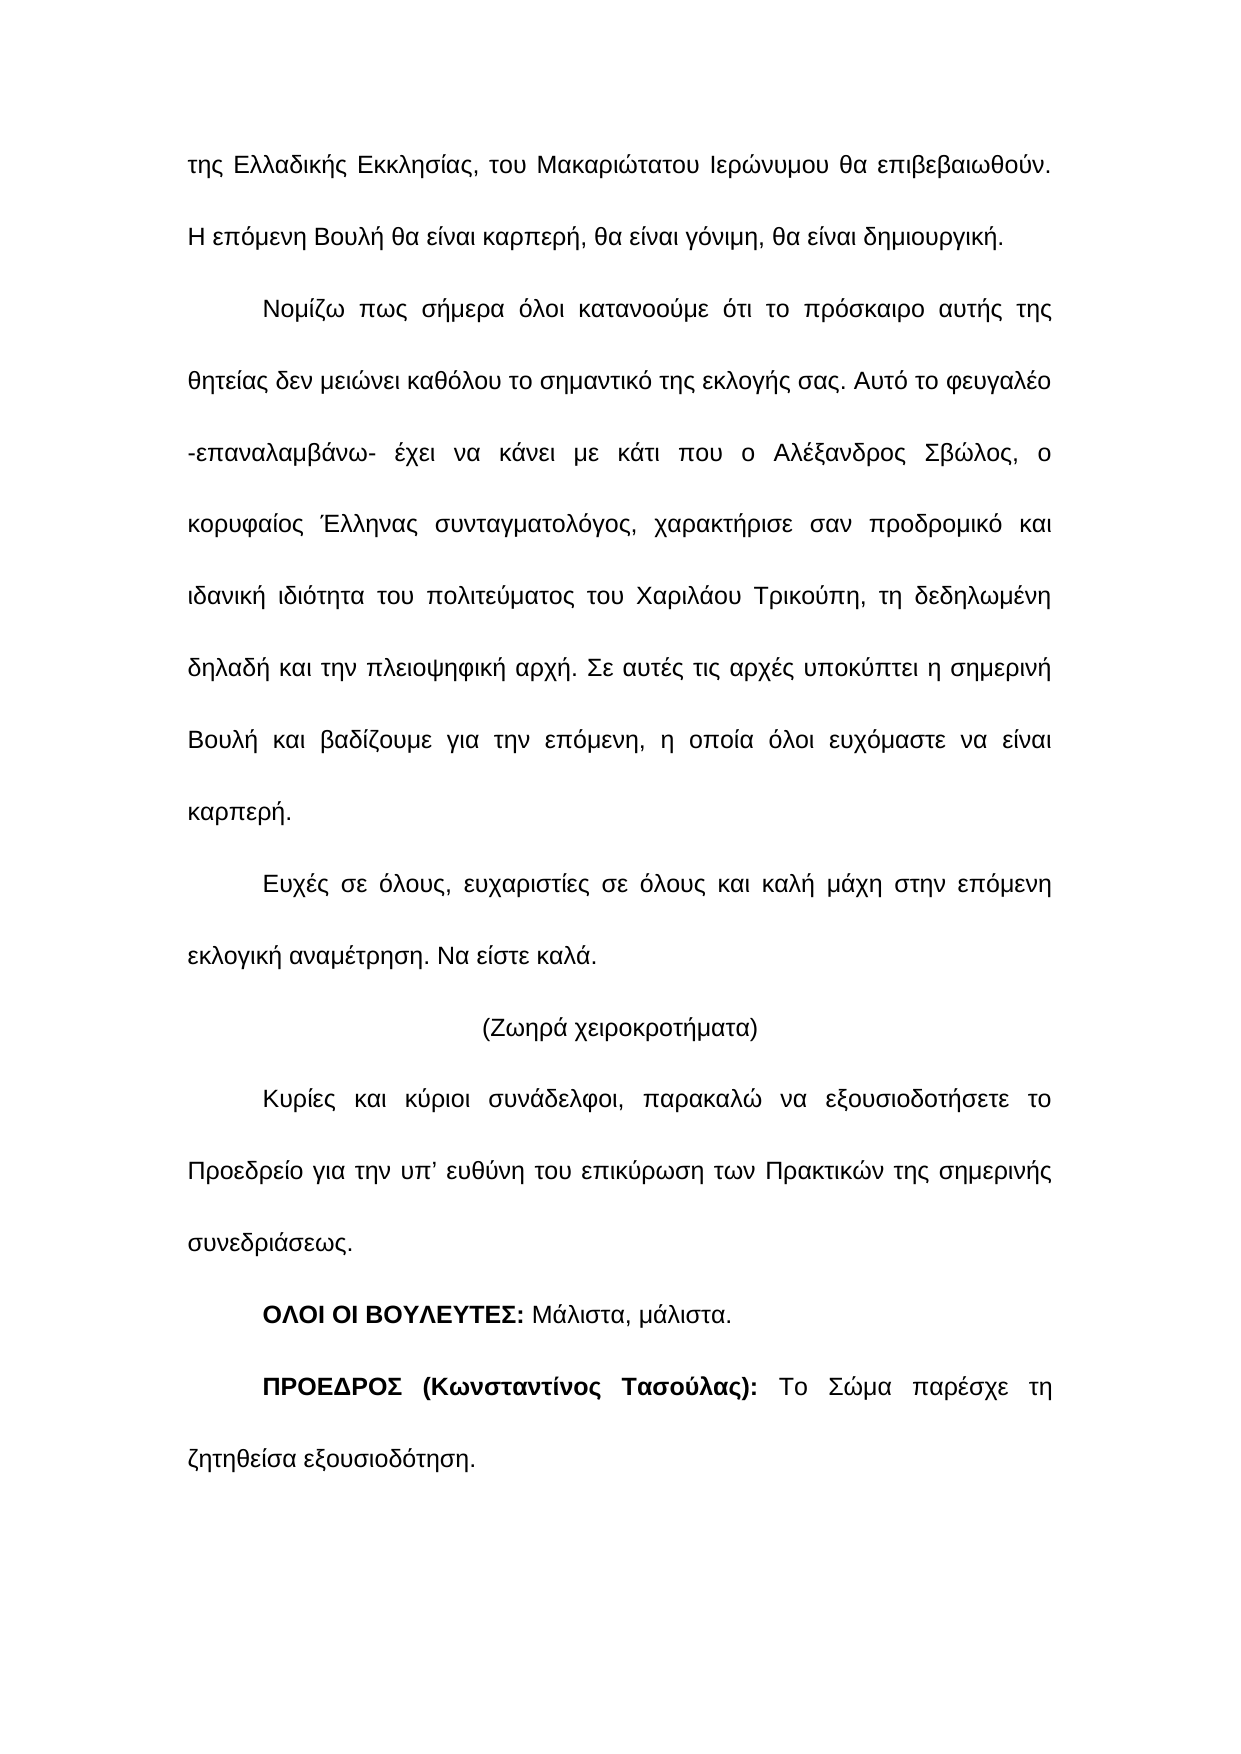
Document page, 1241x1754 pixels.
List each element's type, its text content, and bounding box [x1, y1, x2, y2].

text Ευχές σε όλους, ευχαριστίες σε όλους και καλή μάχη στην επόμενη εκλογική αναμέτρηση. Να είστε καλά. [187, 869, 1053, 969]
text (Ζωηρά χειροκροτήματα) [187, 1012, 1053, 1041]
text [187, 150, 1053, 251]
text Κυρίες και κύριοι συνάδελφοι, παρακαλώ να εξουσιοδοτήσετε το Προεδρείο για την υπ’ ευθύνη του επικύρωση των Πρακτικών της σημερινής συνεδριάσεως. [187, 1084, 1053, 1257]
text Νομίζω πως σήμερα όλοι κατανοούμε ότι το πρόσκαιρο αυτής της θητείας δεν μειώνει καθόλου το σημαντικό της εκλογής σας. Αυτό το φευγαλέο -επαναλαμβάνω- έχει να κάνει με κάτι που ο Αλέξανδρος Σβώλος, ο κορυφαίος Έλληνας συνταγματολόγος, χαρακτήρισε σαν προδρομικό και ιδανική ιδιότητα του πολιτεύματος του Χαριλάου Τρικούπη, τη δεδηλωμένη δηλαδή και την πλειοψηφική αρχή. Σε αυτές τις αρχές υποκύπτει η σημερινή Βουλή και βαδίζουμε για την επόμενη, η οποία όλοι ευχόμαστε να είναι καρπερή. [187, 294, 1053, 826]
text ΠΡΟΕΔΡΟΣ (Κωνσταντίνος Τασούλας): Το Σώμα παρέσχε τη ζητηθείσα εξουσιοδότηση. [187, 1372, 1053, 1472]
text ΟΛΟΙ ΟΙ ΒΟΥΛΕΥΤΕΣ: Μάλιστα, μάλιστα. [187, 1300, 1053, 1329]
